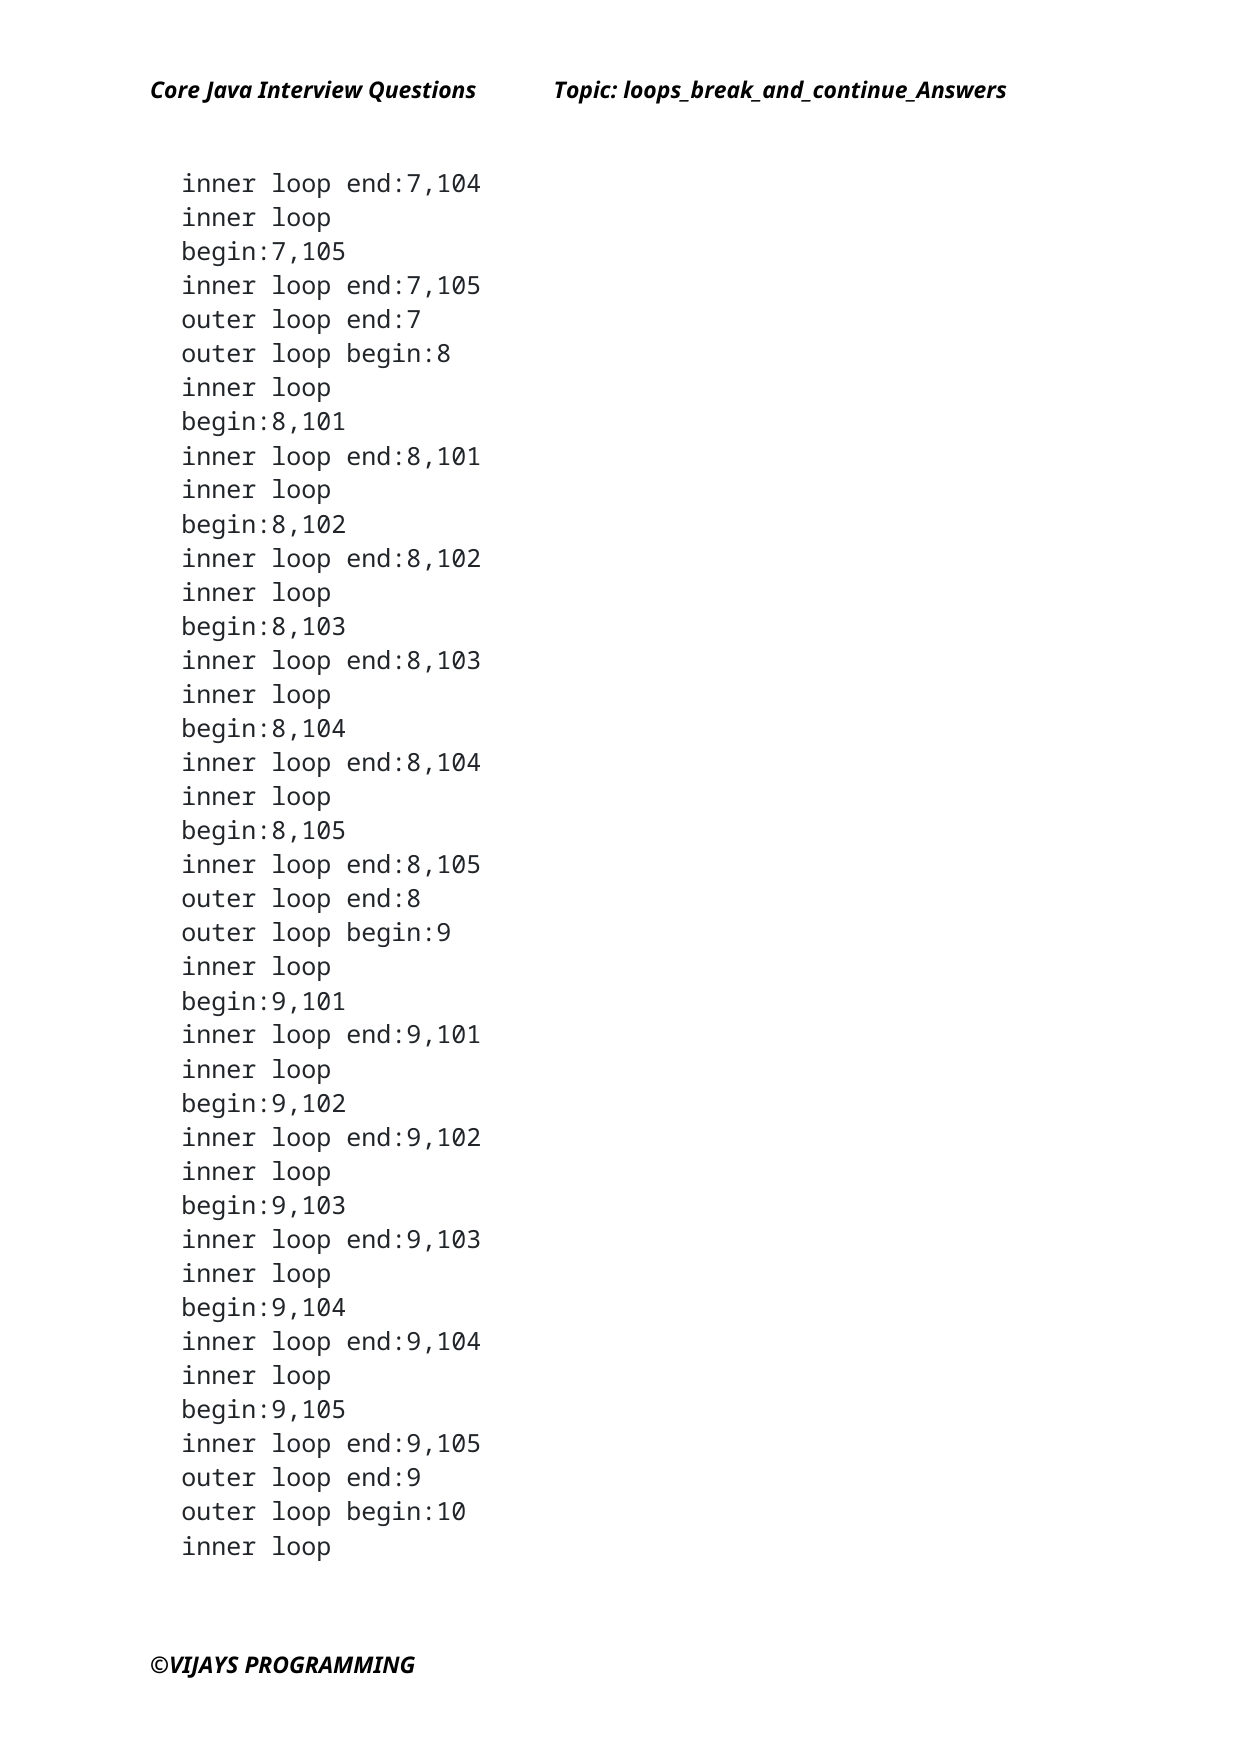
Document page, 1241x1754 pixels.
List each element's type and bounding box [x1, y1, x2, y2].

table_cell [150, 150, 1090, 1578]
